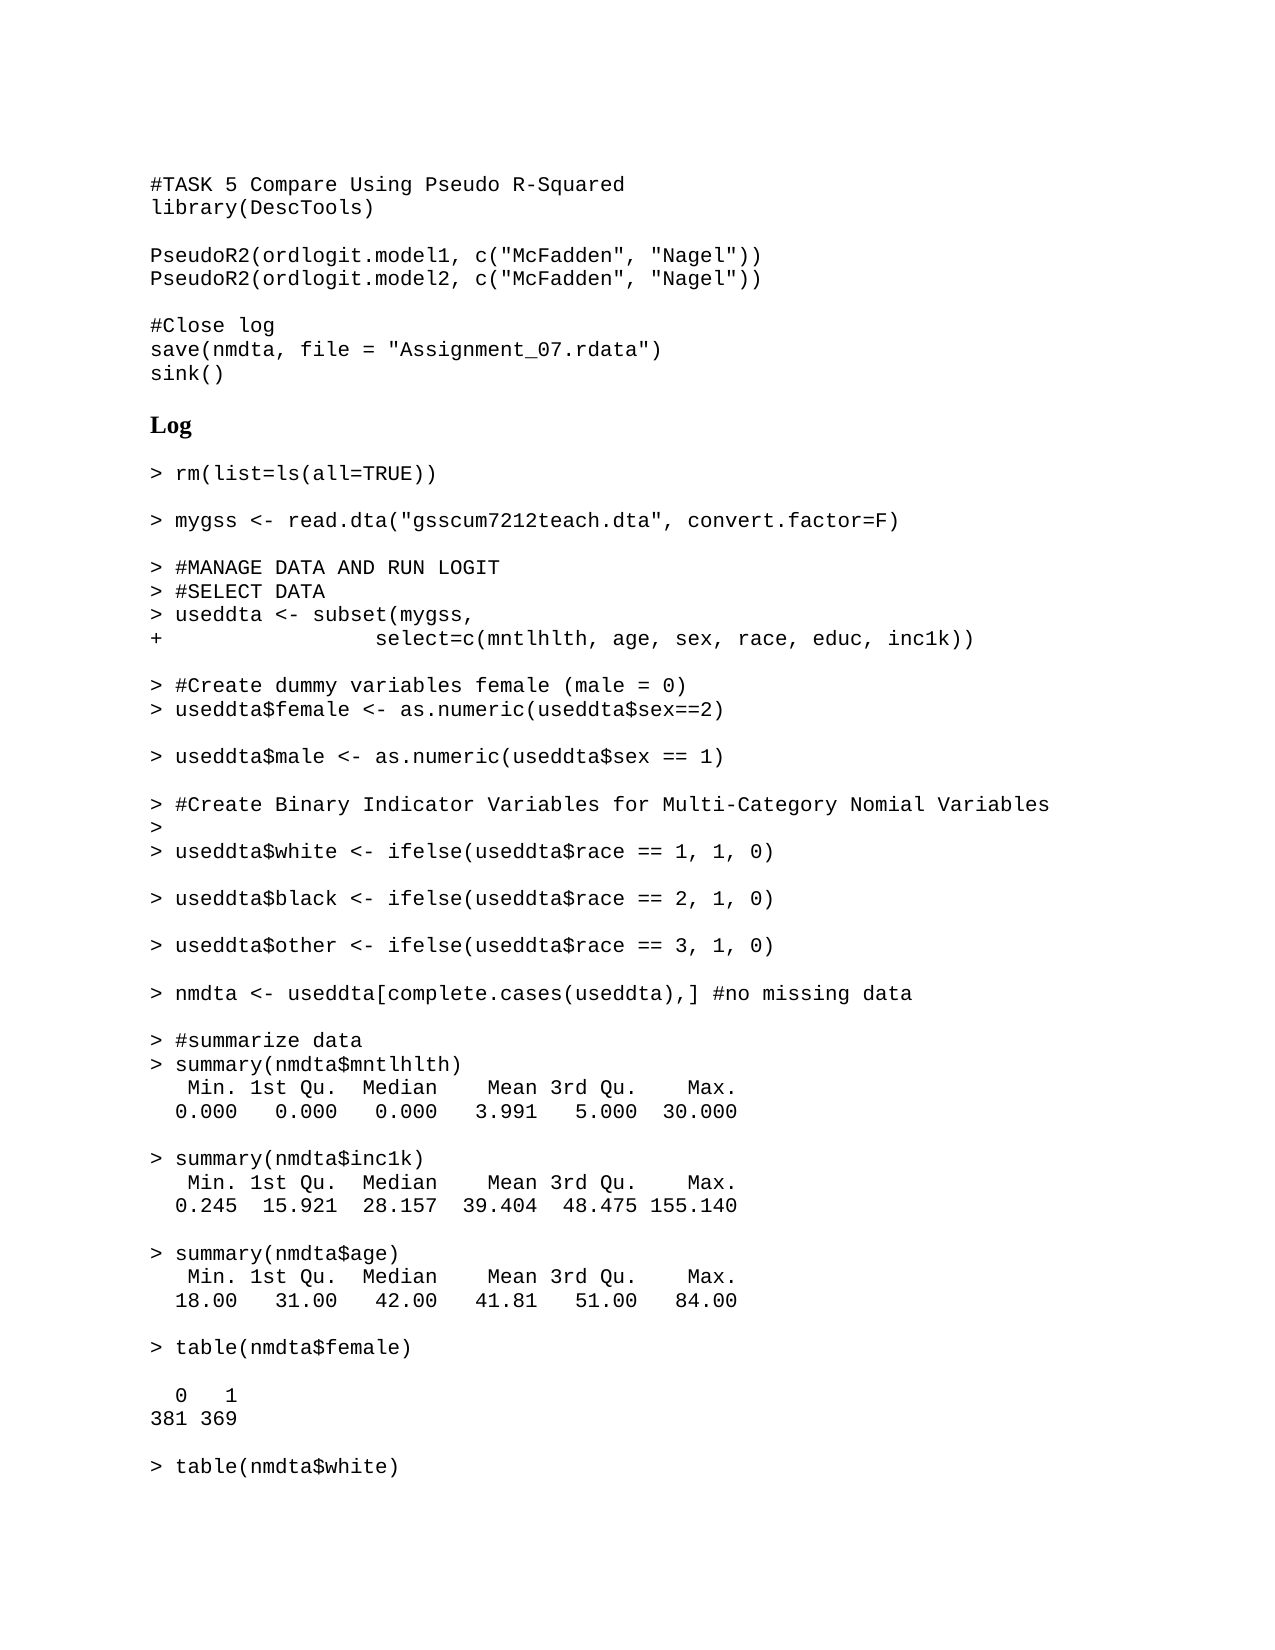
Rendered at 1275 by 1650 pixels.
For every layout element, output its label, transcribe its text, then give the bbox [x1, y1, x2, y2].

text 381 369 [150, 1408, 1125, 1432]
text > summary(nmdta$inc1k) [150, 1148, 1125, 1172]
text > summary(nmdta$age) [150, 1243, 1125, 1266]
text > table(nmdta$white) [150, 1456, 1125, 1479]
text > useddta$male <- as.numeric(useddta$sex == 1) [150, 746, 1125, 770]
text 18.00 31.00 42.00 41.81 51.00 84.00 [150, 1290, 1125, 1314]
text > #MANAGE DATA AND RUN LOGIT [150, 557, 1125, 581]
text #Close log [150, 316, 1125, 339]
text > useddta$white <- ifelse(useddta$race == 1, 1, 0) [150, 841, 1125, 864]
text Min. 1st Qu. Median Mean 3rd Qu. Max. [150, 1266, 1125, 1290]
text 0 1 [150, 1385, 1125, 1408]
text > table(nmdta$female) [150, 1337, 1125, 1361]
text > #summarize data [150, 1030, 1125, 1054]
text > #Create dummy variables female (male = 0) [150, 675, 1125, 699]
text PseudoR2(ordlogit.model2, c("McFadden", "Nagel")) [150, 268, 1125, 292]
text library(DescTools) [150, 197, 1125, 221]
text Min. 1st Qu. Median Mean 3rd Qu. Max. [150, 1172, 1125, 1196]
text > useddta$female <- as.numeric(useddta$sex==2) [150, 699, 1125, 723]
text > mygss <- read.dta("gsscum7212teach.dta", convert.factor=F) [150, 510, 1125, 533]
text sink() [150, 363, 1125, 386]
text > summary(nmdta$mntlhlth) [150, 1054, 1125, 1077]
text > useddta$black <- ifelse(useddta$race == 2, 1, 0) [150, 888, 1125, 912]
text > rm(list=ls(all=TRUE)) [150, 462, 1125, 486]
text PseudoR2(ordlogit.model1, c("McFadden", "Nagel")) [150, 244, 1125, 268]
text Min. 1st Qu. Median Mean 3rd Qu. Max. [150, 1077, 1125, 1101]
text 0.000 0.000 0.000 3.991 5.000 30.000 [150, 1101, 1125, 1124]
text > useddta$other <- ifelse(useddta$race == 3, 1, 0) [150, 935, 1125, 959]
text save(nmdta, file = "Assignment_07.rdata") [150, 339, 1125, 363]
text Log [150, 410, 1125, 439]
text > nmdta <- useddta[complete.cases(useddta),] #no missing data [150, 983, 1125, 1006]
text + select=c(mntlhlth, age, sex, race, educ, inc1k)) [150, 628, 1125, 652]
text > useddta <- subset(mygss, [150, 604, 1125, 628]
text > [150, 817, 1125, 841]
text > #Create Binary Indicator Variables for Multi-Category Nomial Variables [150, 793, 1125, 817]
text 0.245 15.921 28.157 39.404 48.475 155.140 [150, 1196, 1125, 1219]
text > #SELECT DATA [150, 581, 1125, 604]
text #TASK 5 Compare Using Pseudo R-Squared [150, 174, 1125, 197]
